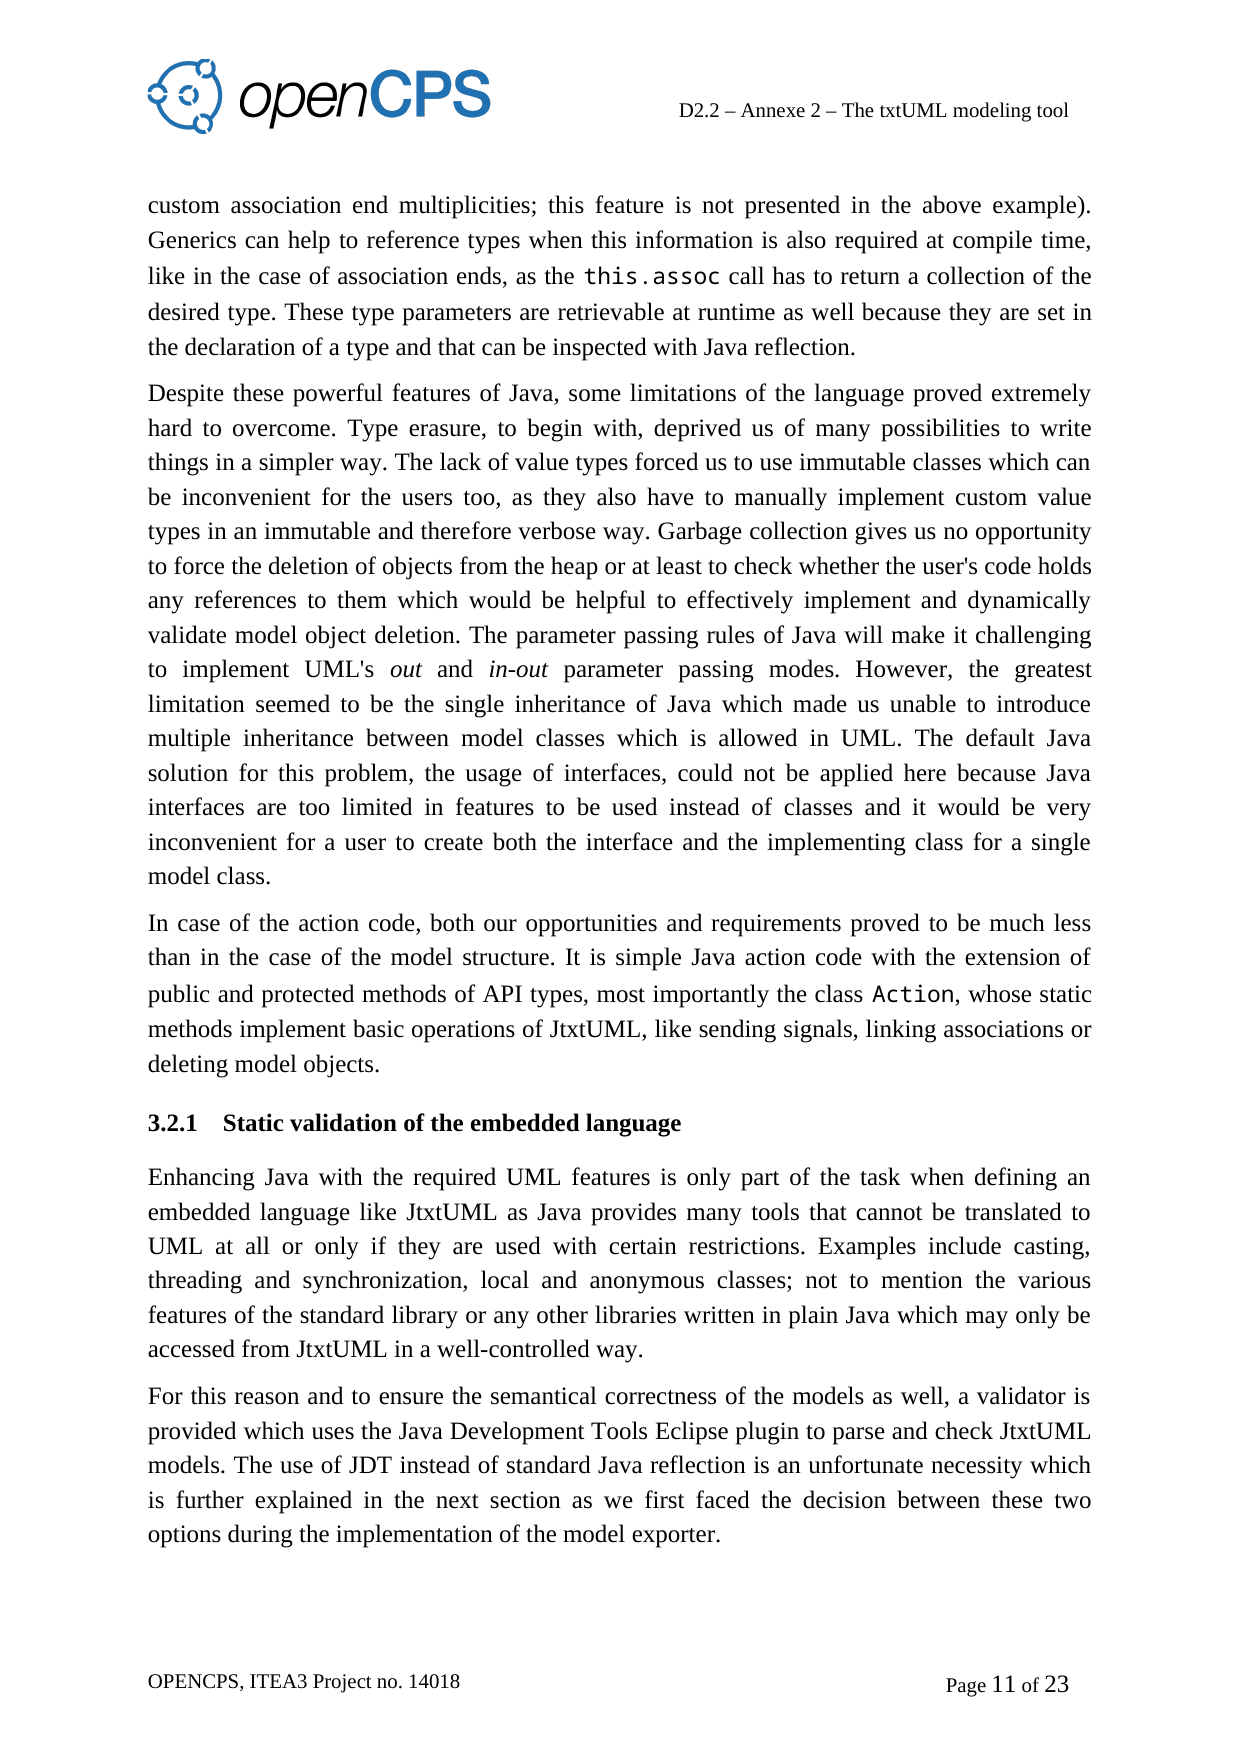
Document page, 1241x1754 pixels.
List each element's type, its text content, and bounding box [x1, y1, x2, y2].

text Enhancing Java with the required UML features is only part of the task when defining an embedded language like JtxtUML as Java provides many tools that cannot be translated to UML at all or only if they are used with certain restrictions. Examples include casting, threading and synchronization, local and anonymous classes; not to mention the various features of the standard library or any other libraries written in plain Java which may only be accessed from JtxtUML in a well-controlled way. [148, 1162, 1092, 1363]
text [148, 191, 1092, 360]
text For this reason and to ensure the semantical correctness of the models as well, a validator is provided which uses the Java Development Tools Eclipse plugin to parse and check JtxtUML models. The use of JDT instead of standard Java reflection is an unfortunate necessity which is further explained in the next section as we first faced the decision between these two options during the implementation of the model exporter. [148, 1381, 1092, 1548]
text In case of the action code, both our opportunities and requirements proved to be much less than in the case of the model structure. It is simple Java action code with the extension of public and protected methods of API types, most importantly the class Action, whose static methods implement basic operations of JtxtUML, like sending signals, linking associations or deleting model objects. [148, 908, 1092, 1078]
text Despite these powerful features of Java, some limitations of the language proved extremely hard to overcome. Type erasure, to begin with, deprived us of many possibilities to write things in a simpler way. The lack of value types forced us to use immutable classes which can be inconvenient for the users too, as they also have to manually implement custom value types in an immutable and therefore verbose way. Garbage collection gives us no opportunity to force the deletion of objects from the heap or at least to check whether the user's code holds any references to them which would be helpful to effectively implement and dynamically validate model object deletion. The parameter passing rules of Java will make it challenging to implement UML's out and in-out parameter passing modes. However, the greatest limitation seemed to be the single inheritance of Java which made us unable to introduce multiple inheritance between model classes which is allowed in UML. The default Java solution for this problem, the usage of interfaces, could not be applied here because Java interfaces are too limited in features to be used instead of classes and it would be very inconvenient for a user to create both the interface and the implementing class for a single model class. [148, 378, 1092, 890]
picture [147, 59, 493, 134]
subtitle Static validation of the embedded language [148, 1108, 1092, 1137]
